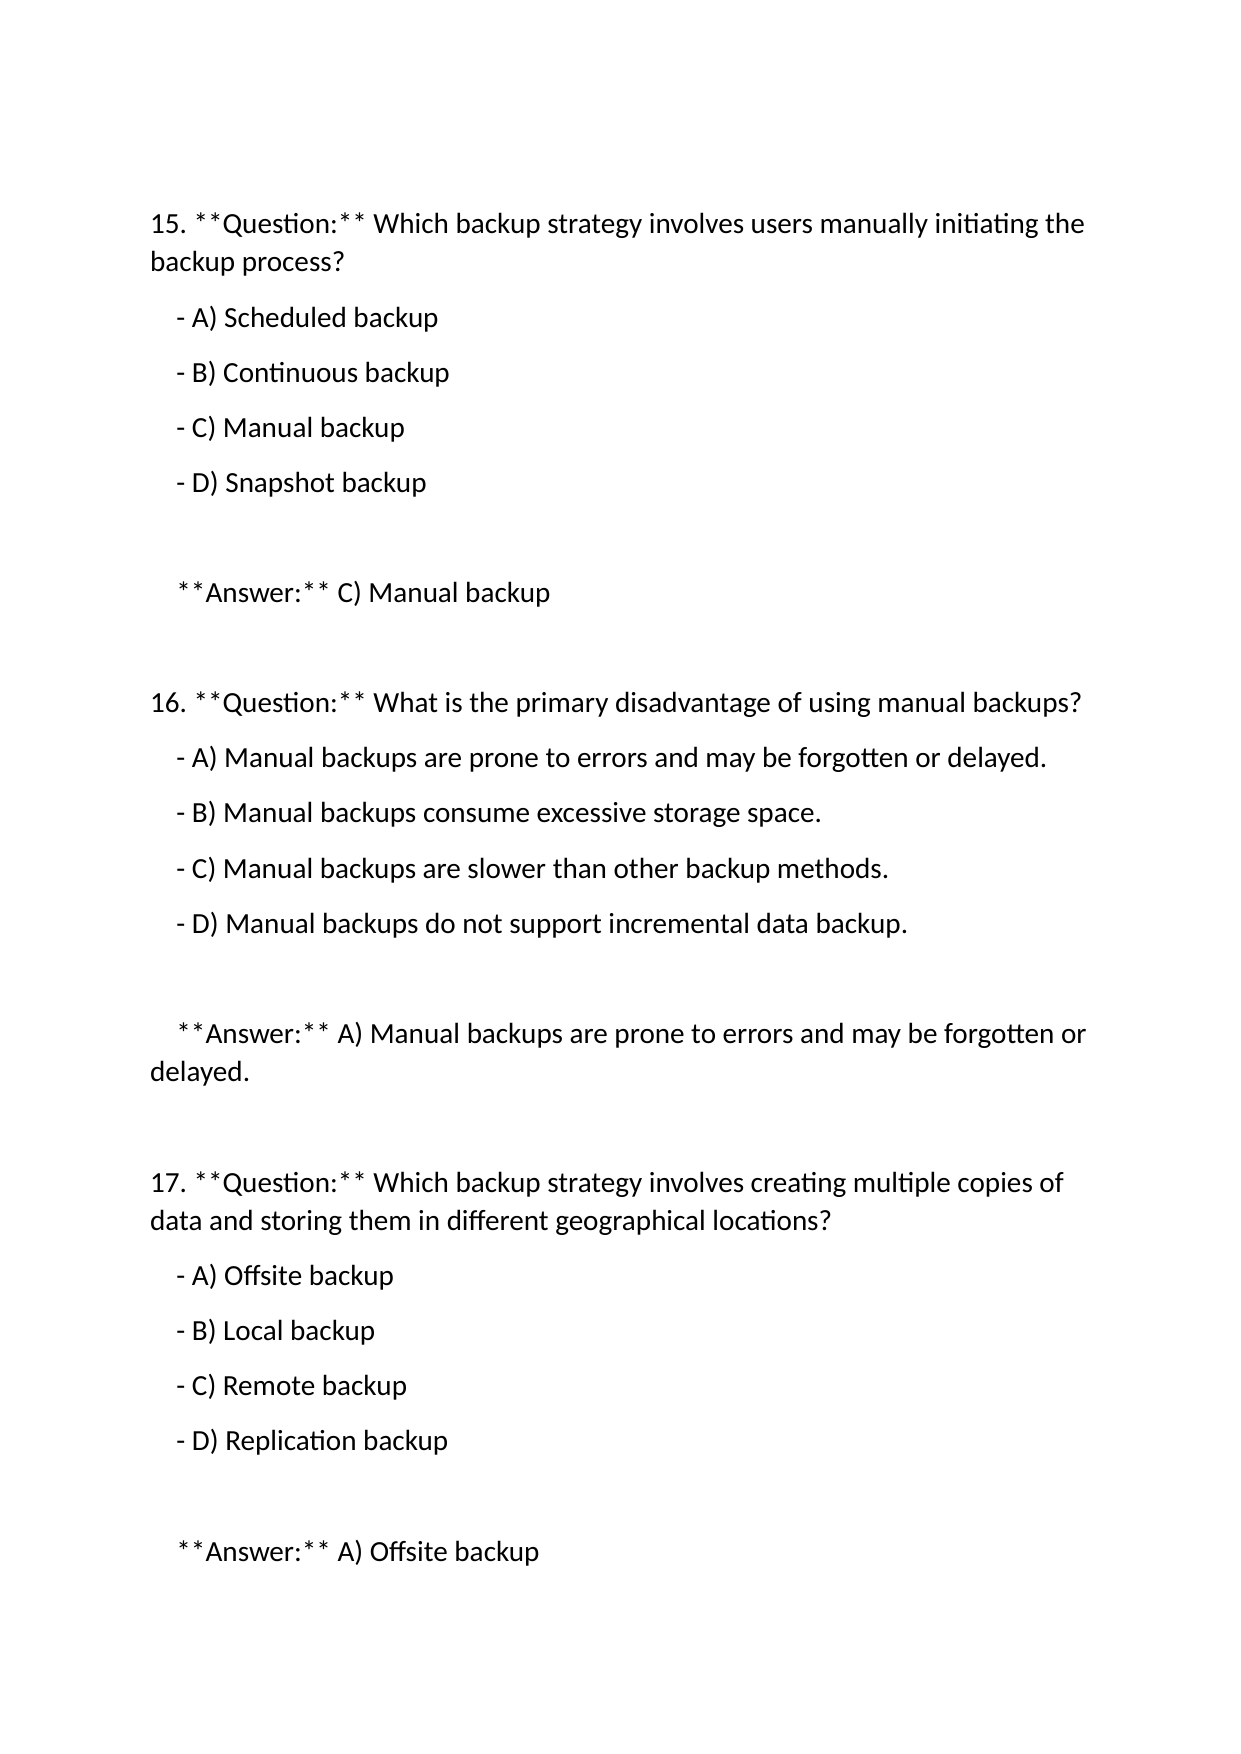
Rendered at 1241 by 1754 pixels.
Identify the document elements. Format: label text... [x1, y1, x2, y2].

text - B) Continuous backup [150, 354, 1090, 389]
text - A) Manual backups are prone to errors and may be forgotten or delayed. [150, 739, 1090, 775]
text - A) Offsite backup [150, 1257, 1090, 1293]
text 17. **Question:** Which backup strategy involves creating multiple copies of data and storing them in different geographical locations? [150, 1164, 1090, 1238]
text 15. **Question:** Which backup strategy involves users manually initiating the backup process? [150, 205, 1090, 279]
text - D) Replication backup [150, 1422, 1090, 1458]
text - D) Snapshot backup [150, 464, 1090, 499]
text 16. **Question:** What is the primary disadvantage of using manual backups? [150, 684, 1090, 720]
text - D) Manual backups do not support incremental data backup. [150, 905, 1090, 940]
text - C) Manual backup [150, 409, 1090, 444]
text - B) Local backup [150, 1312, 1090, 1348]
text - C) Remote backup [150, 1367, 1090, 1403]
text **Answer:** A) Manual backups are prone to errors and may be forgotten or delayed. [150, 1015, 1090, 1089]
text - C) Manual backups are slower than other backup methods. [150, 850, 1090, 885]
text **Answer:** C) Manual backup [150, 574, 1090, 610]
text **Answer:** A) Offsite backup [150, 1533, 1090, 1568]
text - A) Scheduled backup [150, 299, 1090, 334]
text - B) Manual backups consume excessive storage space. [150, 794, 1090, 830]
